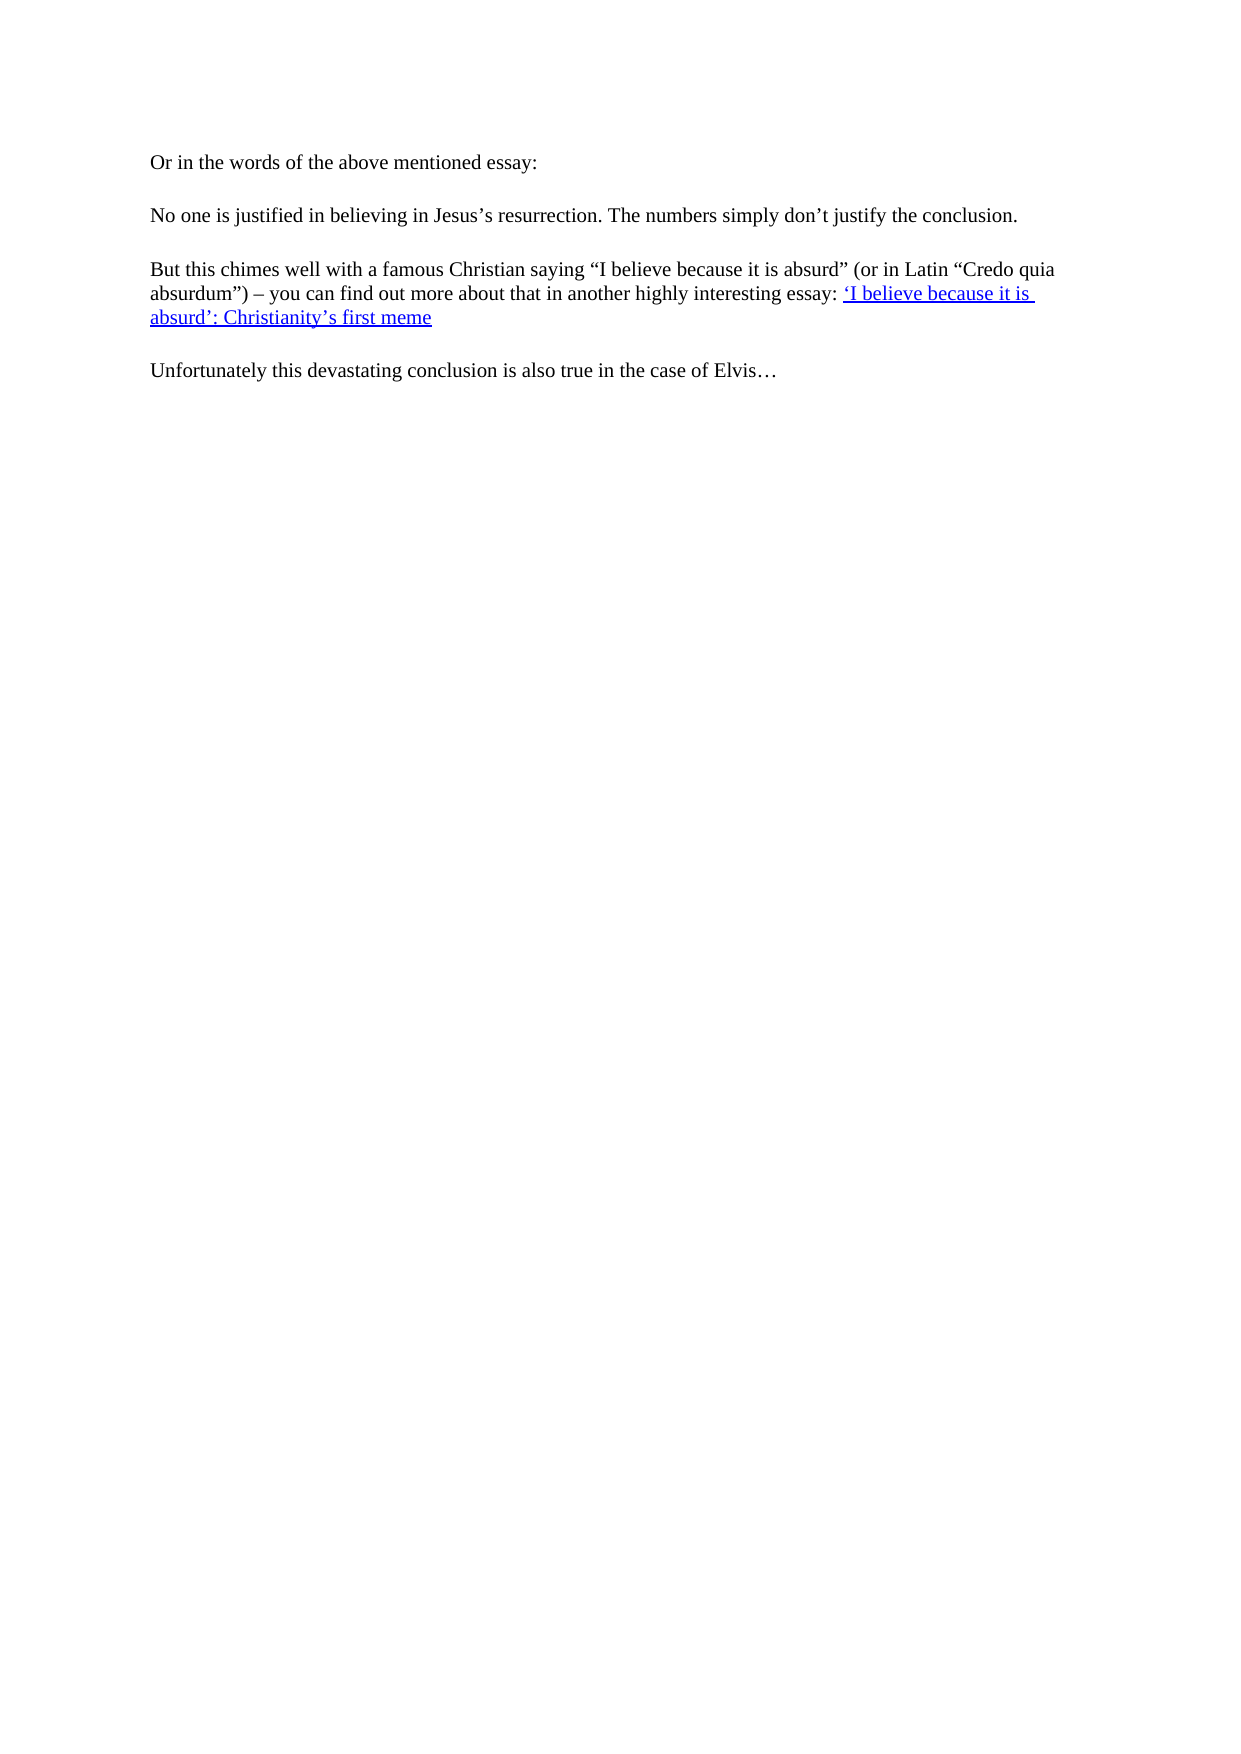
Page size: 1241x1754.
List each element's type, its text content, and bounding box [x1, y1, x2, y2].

text No one is justified in believing in Jesus’s resurrection. The numbers simply don’t justify the conclusion. [150, 203, 1090, 227]
text But this chimes well with a famous Christian saying “I believe because it is absurd” (or in Latin “Credo quia absurdum”) – you can find out more about that in another highly interesting essay: ‘I believe because it is absurd’: Christianity’s first meme [150, 256, 1090, 329]
text Unfortunately this devastating conclusion is also true in the case of Elvis… [150, 358, 1090, 382]
text Or in the words of the above mentioned essay: [150, 150, 1090, 174]
